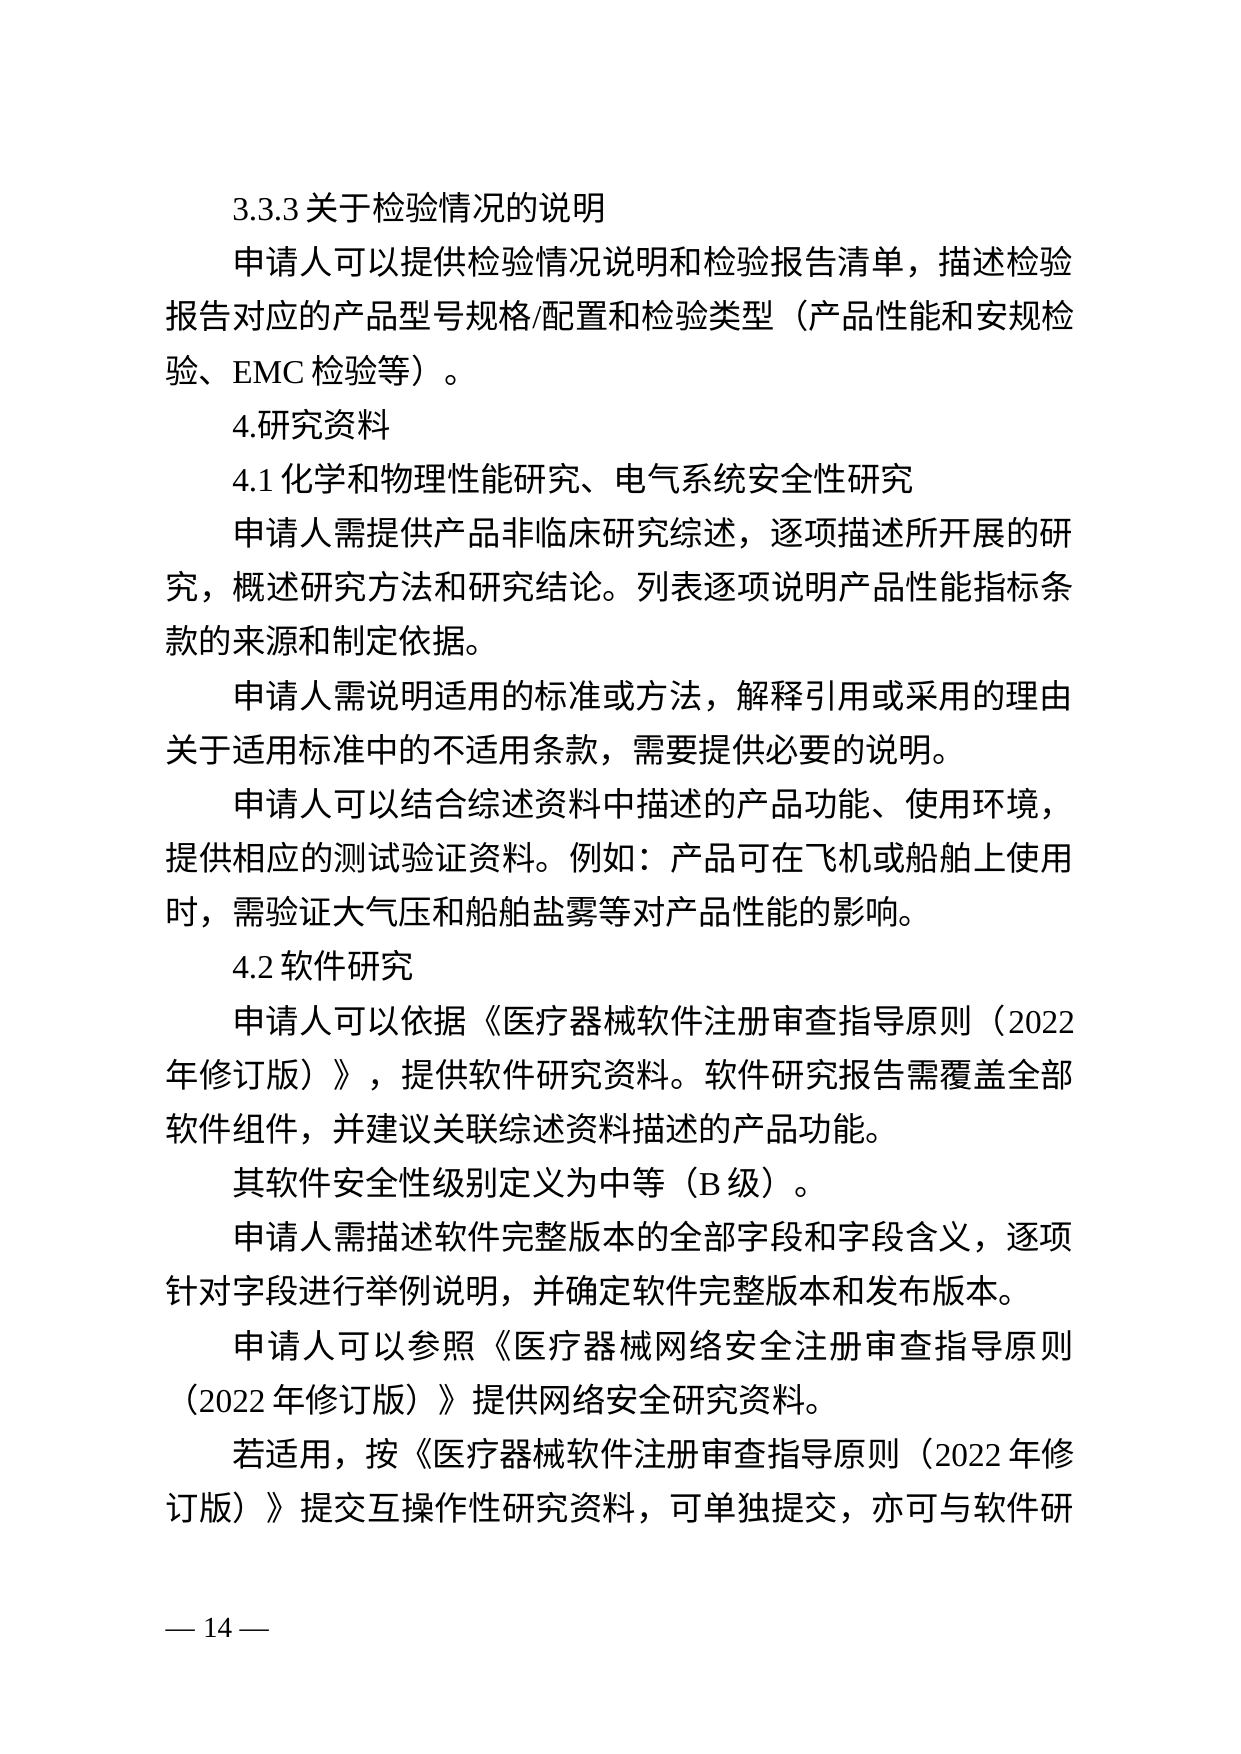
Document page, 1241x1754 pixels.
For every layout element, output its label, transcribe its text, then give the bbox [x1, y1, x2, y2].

text 申请人需提供产品非临床研究综述，逐项描述所开展的研究，概述研究方法和研究结论。列表逐项说明产品性能指标条款的来源和制定依据。 [165, 502, 1075, 665]
text 3.3.3关于检验情况的说明 [165, 177, 1075, 231]
text 4.研究资料 [165, 394, 1075, 448]
text 申请人可以提供检验情况说明和检验报告清单，描述检验报告对应的产品型号规格/配置和检验类型（产品性能和安规检验、EMC检验等）。 [165, 231, 1075, 394]
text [165, 1423, 1075, 1531]
text 申请人需说明适用的标准或方法，解释引用或采用的理由。关于适用标准中的不适用条款，需要提供必要的说明。 [165, 665, 1075, 773]
text 4.1化学和物理性能研究、电气系统安全性研究 [165, 448, 1075, 502]
list 其软件安全性级别定义为中等（B级）。 [165, 1152, 1075, 1206]
text 4.2软件研究 [165, 936, 1075, 990]
list 申请人可以依据《医疗器械软件注册审查指导原则（2022年修订版）》，提供软件研究资料。软件研究报告需覆盖全部软件组件，并建议关联综述资料描述的产品功能。 [165, 990, 1075, 1152]
text 申请人可以参照《医疗器械网络安全注册审查指导原则（2022年修订版）》提供网络安全研究资料。 [165, 1315, 1075, 1423]
text 申请人可以结合综述资料中描述的产品功能、使用环境，提供相应的测试验证资料。例如：产品可在飞机或船舶上使用时，需验证大气压和船舶盐雾等对产品性能的影响。 [165, 773, 1075, 936]
text 申请人需描述软件完整版本的全部字段和字段含义，逐项针对字段进行举例说明，并确定软件完整版本和发布版本。 [165, 1206, 1075, 1315]
